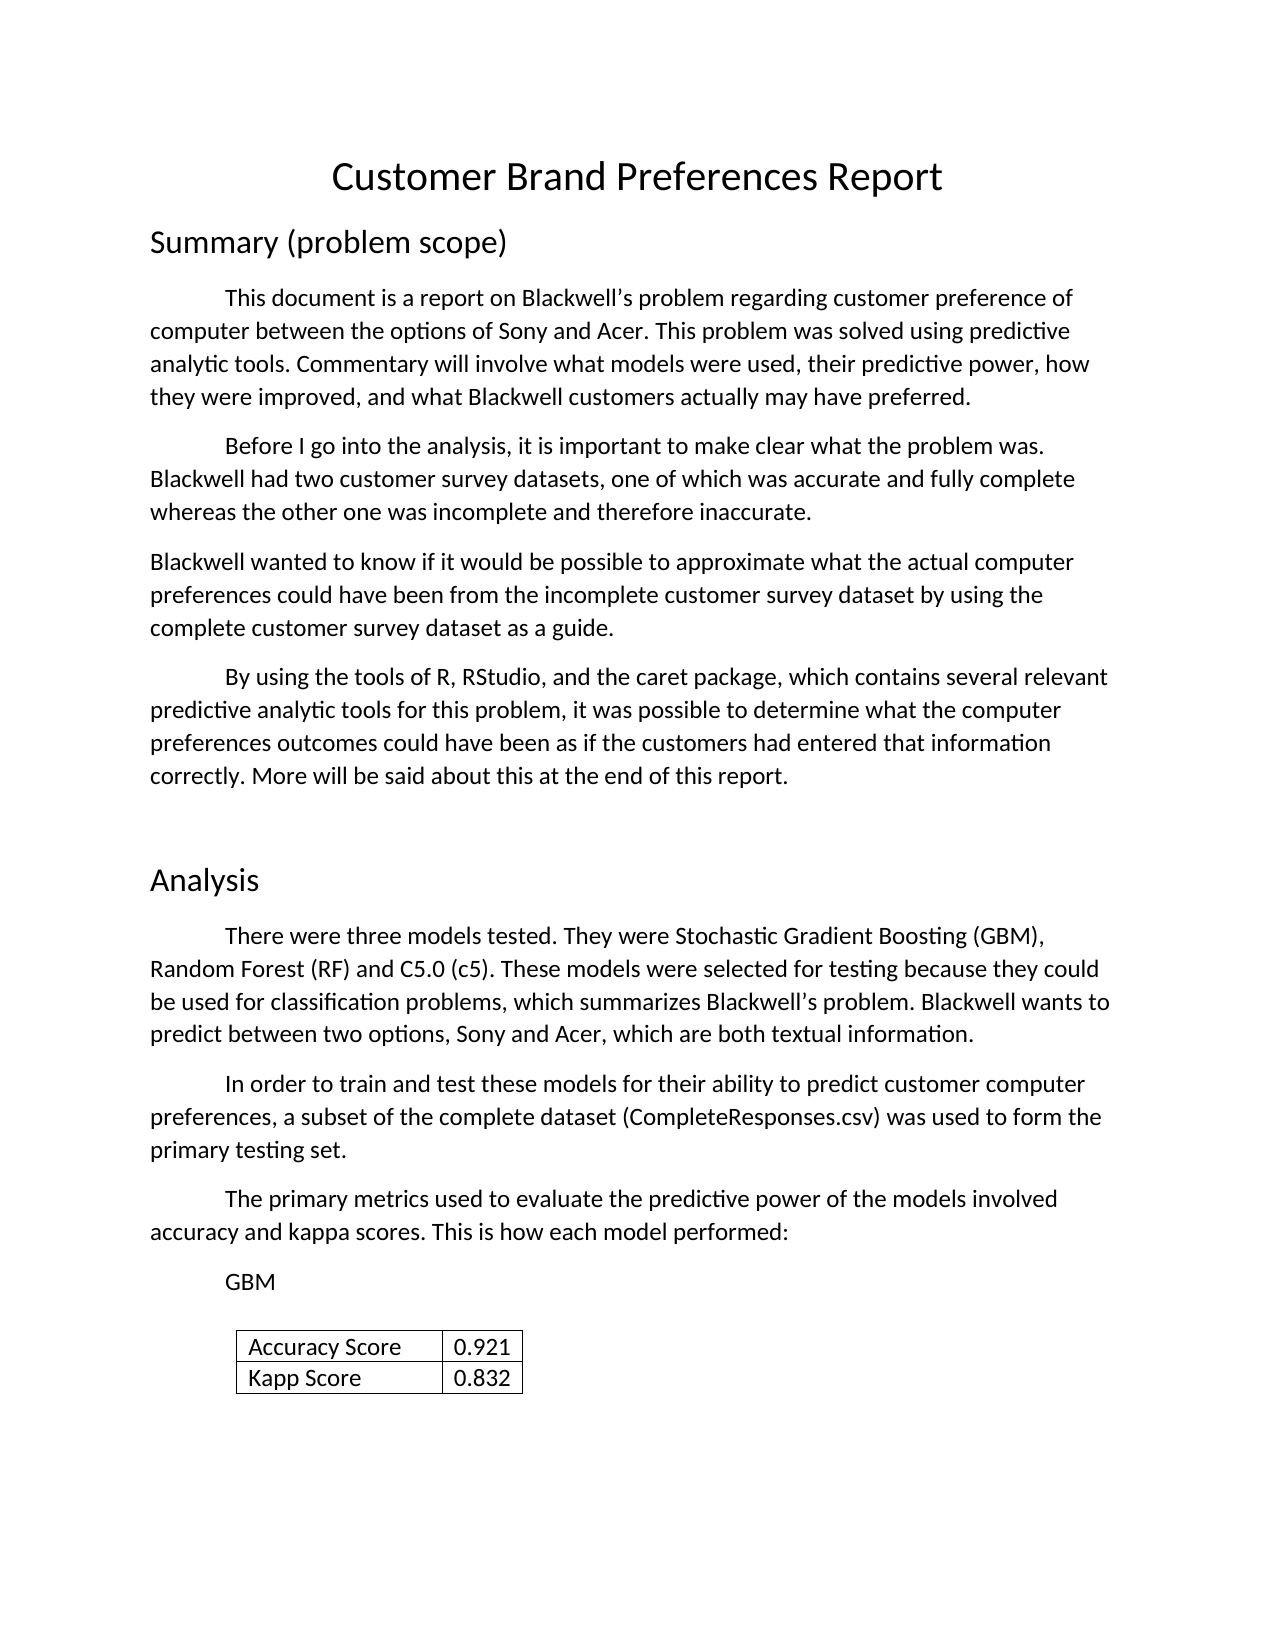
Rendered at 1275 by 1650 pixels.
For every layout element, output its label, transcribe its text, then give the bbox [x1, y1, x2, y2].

text In order to train and test these models for their ability to predict customer computer preferences, a subset of the complete dataset (CompleteResponses.csv) was used to form the primary testing set. [150, 1068, 1125, 1164]
text There were three models tested. They were Stochastic Gradient Boosting (GBM), Random Forest (RF) and C5.0 (c5). These models were selected for testing because they could be used for classification problems, which summarizes Blackwell’s problem. Blackwell wants to predict between two options, Sony and Acer, which are both textual information. [150, 920, 1125, 1049]
table_header 0.921 [443, 1331, 522, 1361]
table_header Accuracy Score [237, 1331, 442, 1361]
text By using the tools of R, RStudio, and the caret package, which contains several relevant predictive analytic tools for this problem, it was possible to determine what the computer preferences outcomes could have been as if the customers had entered that information correctly. More will be said about this at the end of this report. [150, 661, 1125, 791]
text This document is a report on Blackwell’s problem regarding customer preference of computer between the options of Sony and Acer. This problem was solved using predictive analytic tools. Commentary will involve what models were used, their predictive power, how they were improved, and what Blackwell customers actually may have preferred. [150, 282, 1125, 411]
text Customer Brand Preferences Report [150, 150, 1125, 201]
table_cell Kapp Score [237, 1362, 442, 1393]
text GBM [150, 1266, 1125, 1297]
text Before I go into the analysis, it is important to make clear what the problem was. Blackwell had two customer survey datasets, one of which was accurate and fully complete whereas the other one was incomplete and therefore inaccurate. [150, 431, 1125, 527]
text Analysis [150, 859, 1125, 900]
text Blackwell wanted to know if it would be possible to approximate what the actual computer preferences could have been from the incomplete customer survey dataset by using the complete customer survey dataset as a guide. [150, 546, 1125, 642]
text The primary metrics used to evaluate the predictive power of the models involved accuracy and kappa scores. This is how each model performed: [150, 1184, 1125, 1247]
text Summary (problem scope) [150, 222, 1125, 262]
table_cell 0.832 [443, 1362, 522, 1393]
